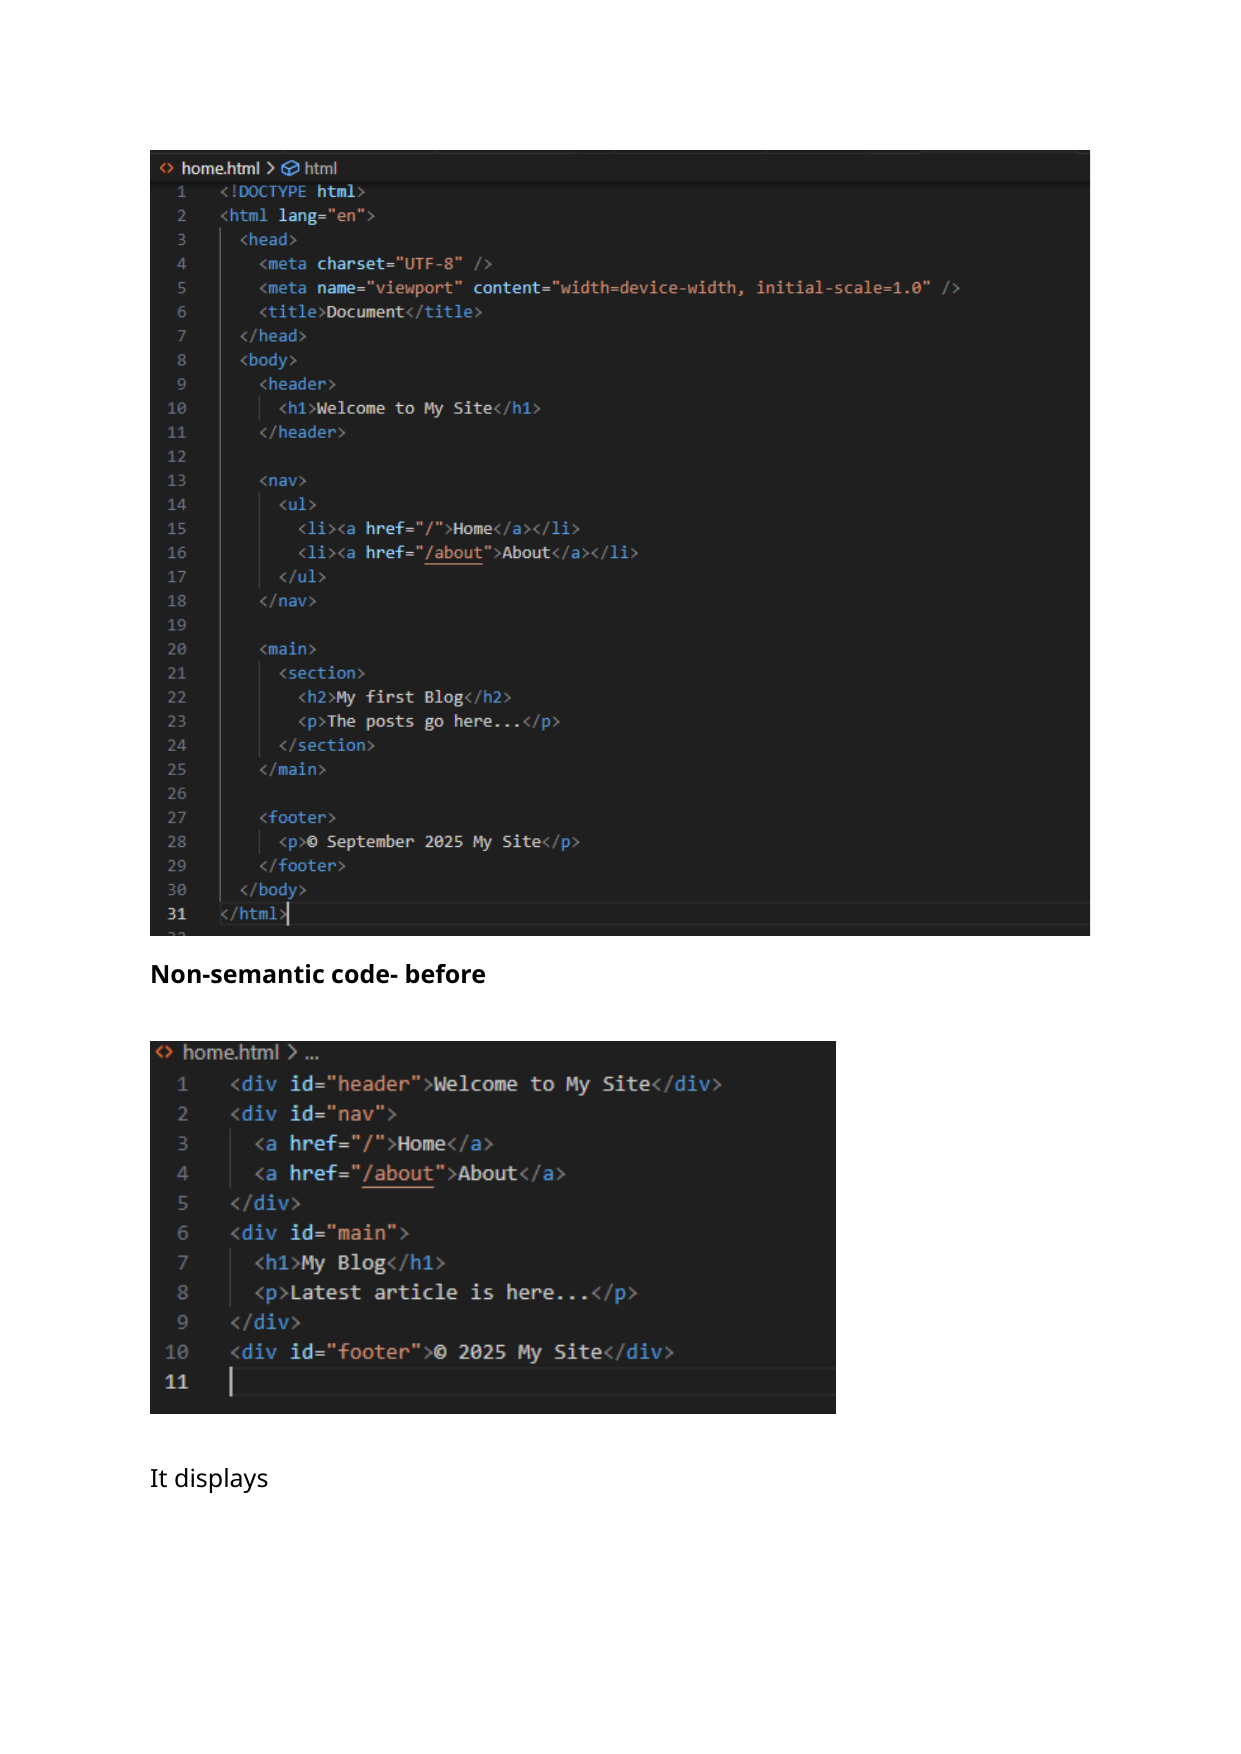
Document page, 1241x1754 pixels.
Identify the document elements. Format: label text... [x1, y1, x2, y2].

picture [150, 1041, 836, 1414]
picture [150, 150, 1091, 936]
text It displays [150, 1461, 1090, 1495]
text Non-semantic code- before [150, 957, 1090, 991]
